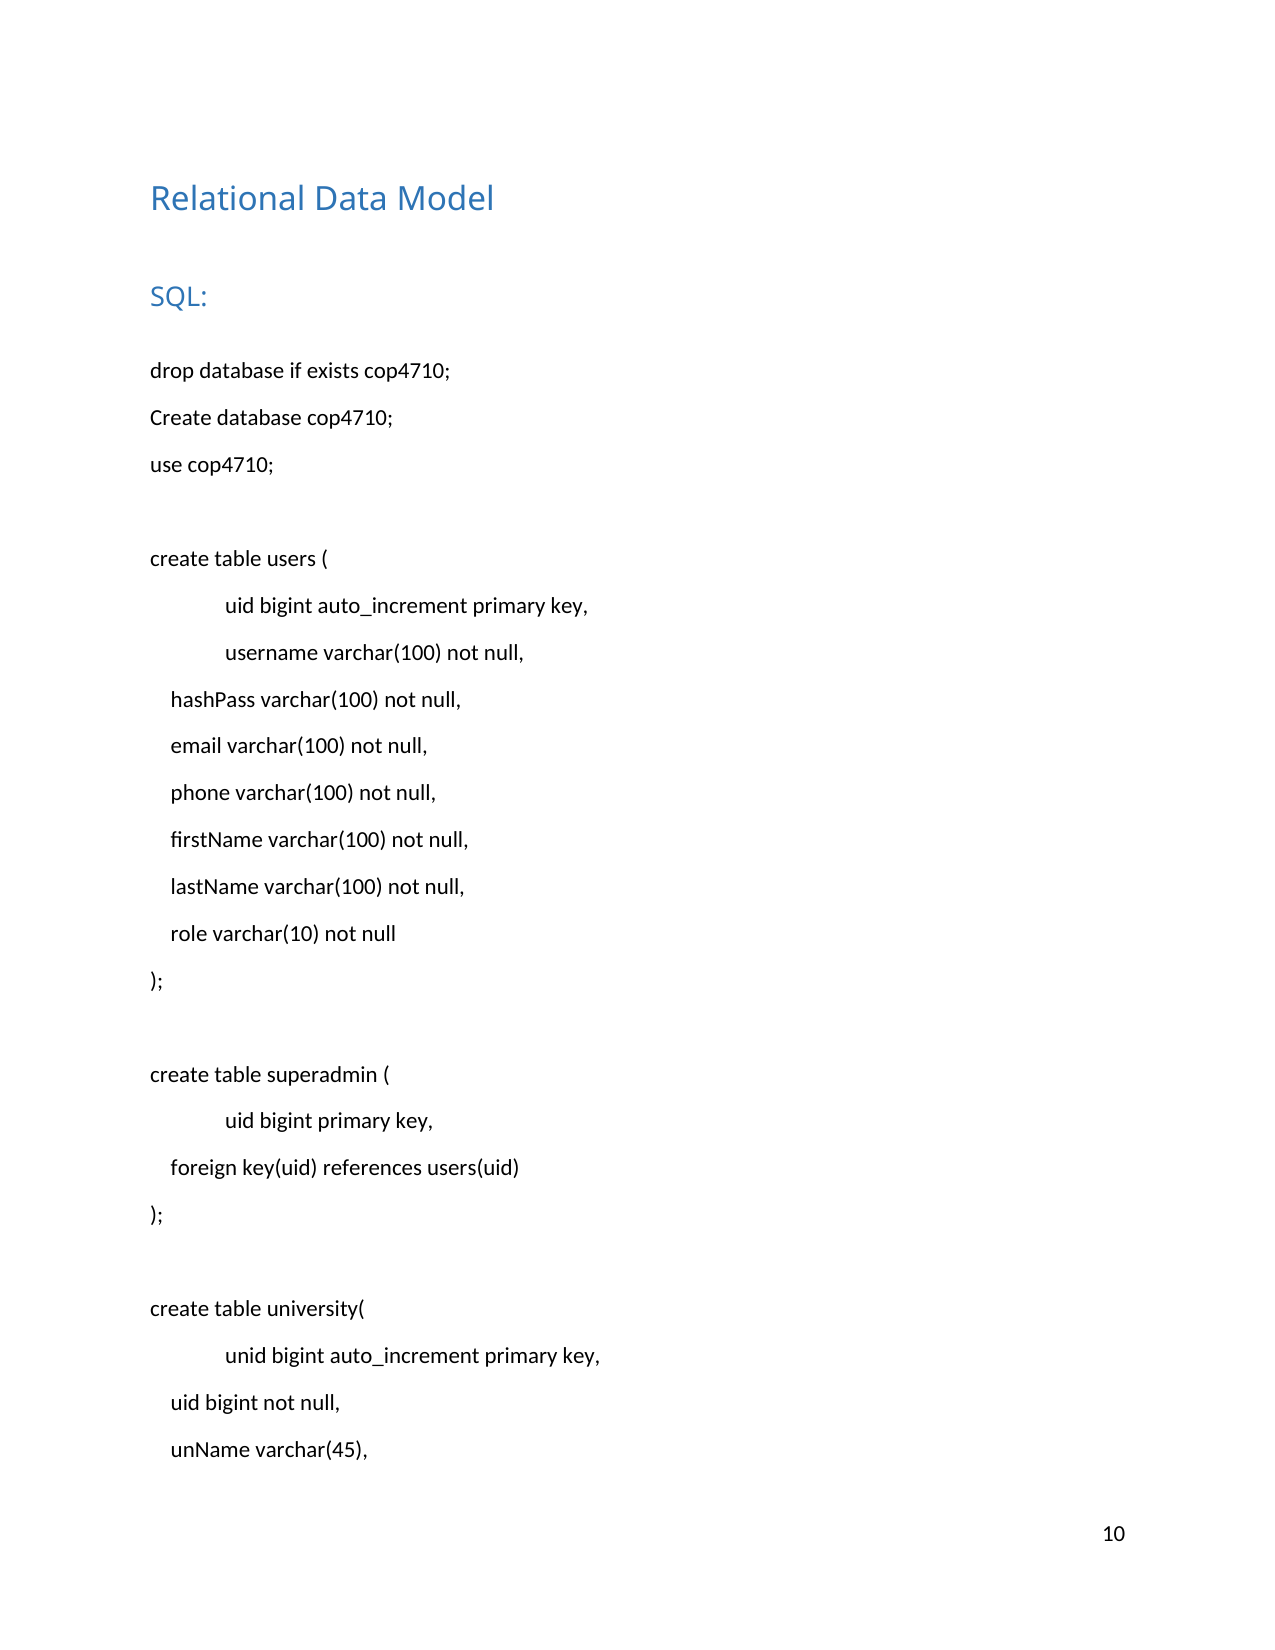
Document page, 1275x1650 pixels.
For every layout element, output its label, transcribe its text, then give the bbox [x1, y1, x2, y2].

text hashPass varchar(100) not null, [150, 685, 1125, 713]
text firstName varchar(100) not null, [150, 825, 1125, 853]
text unName varchar(45), [150, 1435, 1125, 1463]
text create table superadmin ( [150, 1060, 1125, 1088]
text uid bigint primary key, [150, 1107, 1125, 1135]
subtitle Relational Data Model [150, 175, 1125, 269]
text create table university( [150, 1294, 1125, 1322]
text unid bigint auto_increment primary key, [150, 1341, 1125, 1369]
text phone varchar(100) not null, [150, 778, 1125, 807]
text create table users ( [150, 544, 1125, 572]
text Create database cop4710; [150, 403, 1125, 432]
text username varchar(100) not null, [150, 638, 1125, 666]
text role varchar(10) not null [150, 919, 1125, 947]
text lastName varchar(100) not null, [150, 872, 1125, 900]
text ); [150, 1200, 1125, 1228]
text use cop4710; [150, 450, 1125, 478]
text email varchar(100) not null, [150, 732, 1125, 760]
text foreign key(uid) references users(uid) [150, 1153, 1125, 1182]
text uid bigint not null, [150, 1388, 1125, 1416]
subtitle SQL: [150, 277, 1125, 354]
text ); [150, 966, 1125, 994]
text drop database if exists cop4710; [150, 357, 1125, 385]
text uid bigint auto_increment primary key, [150, 591, 1125, 619]
